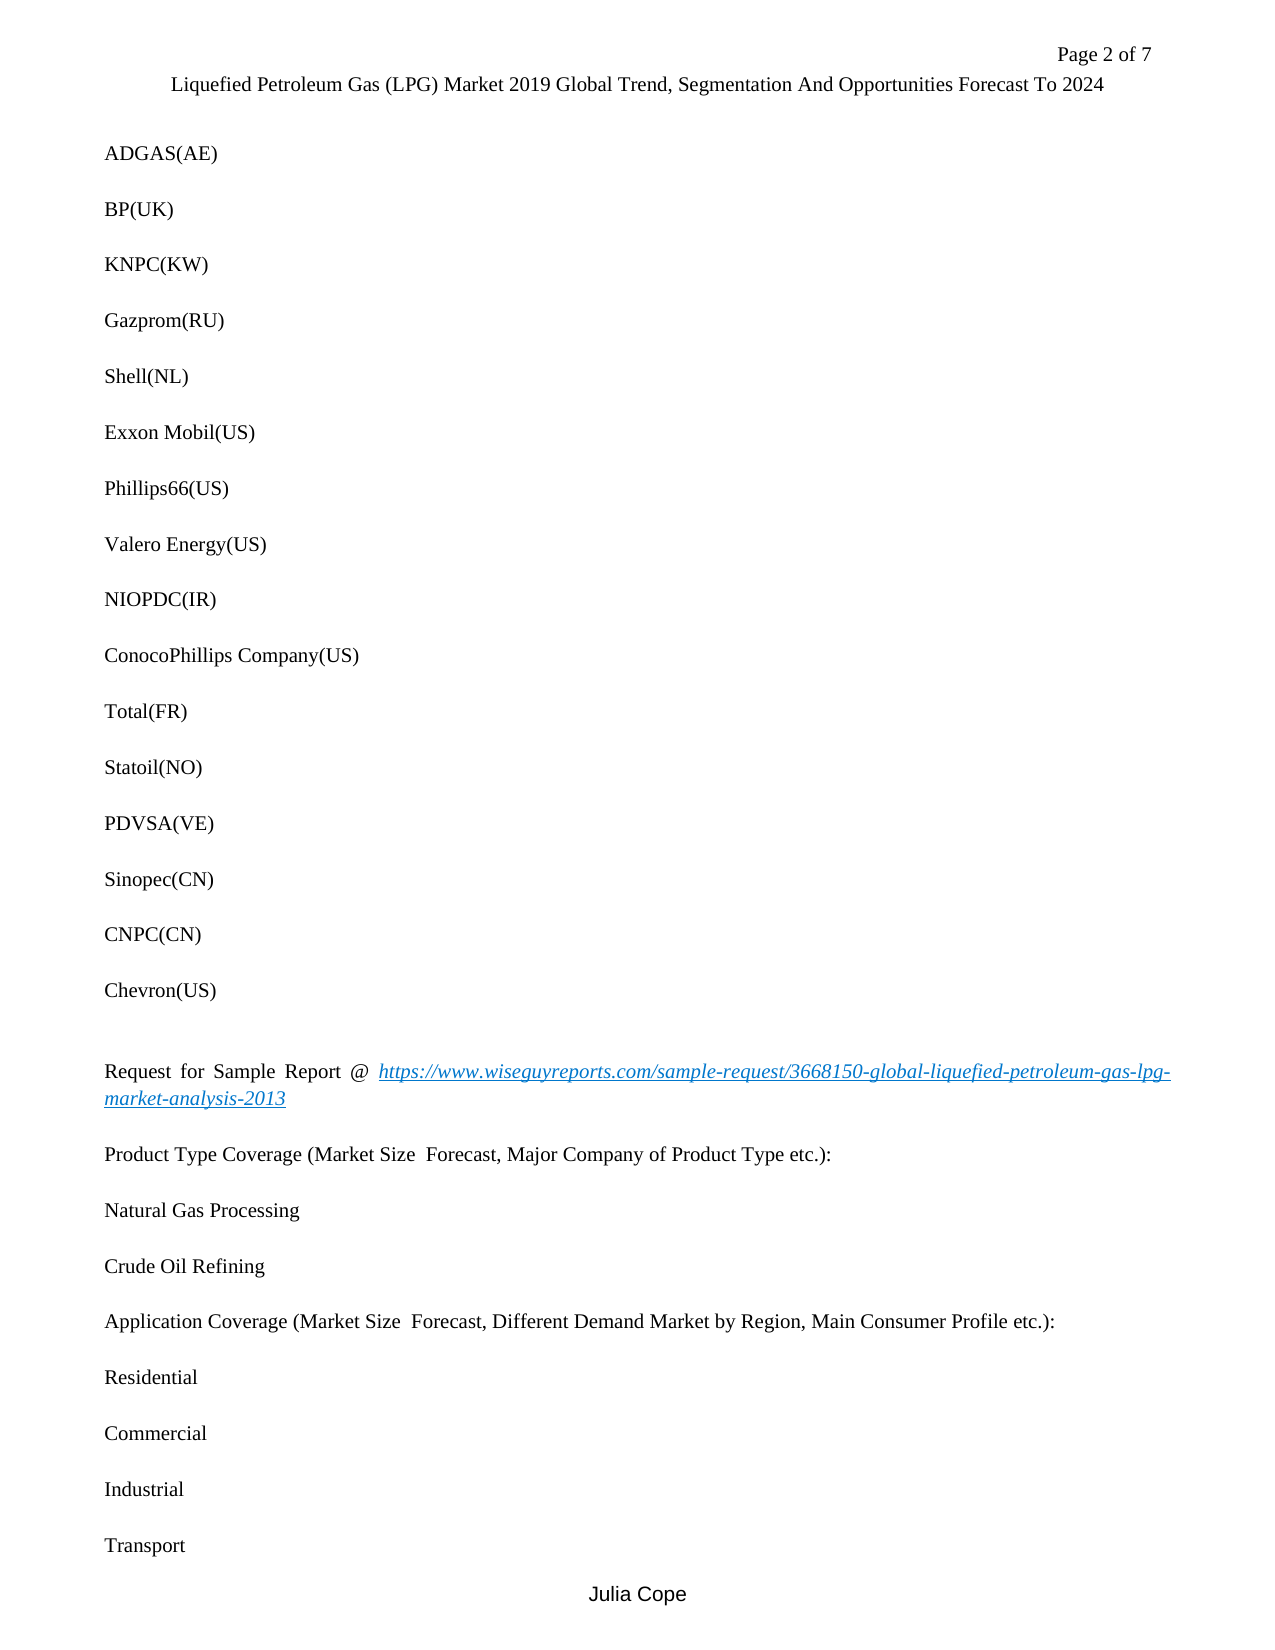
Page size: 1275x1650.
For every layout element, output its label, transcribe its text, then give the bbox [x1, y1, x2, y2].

text Crude Oil Refining [104, 1251, 1171, 1278]
text Total(FR) [104, 696, 1171, 723]
text Shell(NL) [104, 361, 1171, 388]
text Request for Sample Report @ https://www.wiseguyreports.com/sample-request/3668150-global-liquefied-petroleum-gas-lpg-market-analysis-2013 [104, 1056, 1171, 1110]
text Valero Energy(US) [104, 528, 1171, 556]
text Phillips66(US) [104, 473, 1171, 500]
text Industrial [104, 1474, 1171, 1501]
text Application Coverage (Market Size Forecast, Different Demand Market by Region, Main Consumer Profile etc.): [104, 1306, 1171, 1333]
text ConocoPhillips Company(US) [104, 640, 1171, 667]
text Sinopec(CN) [104, 863, 1171, 891]
text Gazprom(RU) [104, 305, 1171, 332]
text Residential [104, 1362, 1171, 1389]
text ADGAS(AE) [104, 138, 1171, 165]
text Exxon Mobil(US) [104, 417, 1171, 444]
text NIOPDC(IR) [104, 584, 1171, 611]
text Natural Gas Processing [104, 1195, 1171, 1222]
text KNPC(KW) [104, 249, 1171, 276]
text Chevron(US) [104, 975, 1171, 1002]
text Product Type Coverage (Market Size Forecast, Major Company of Product Type etc.): [104, 1139, 1171, 1166]
text CNPC(CN) [104, 919, 1171, 946]
text BP(UK) [104, 193, 1171, 221]
text Transport [104, 1530, 1171, 1557]
text Statoil(NO) [104, 752, 1171, 779]
text Commercial [104, 1418, 1171, 1445]
text PDVSA(VE) [104, 808, 1171, 835]
